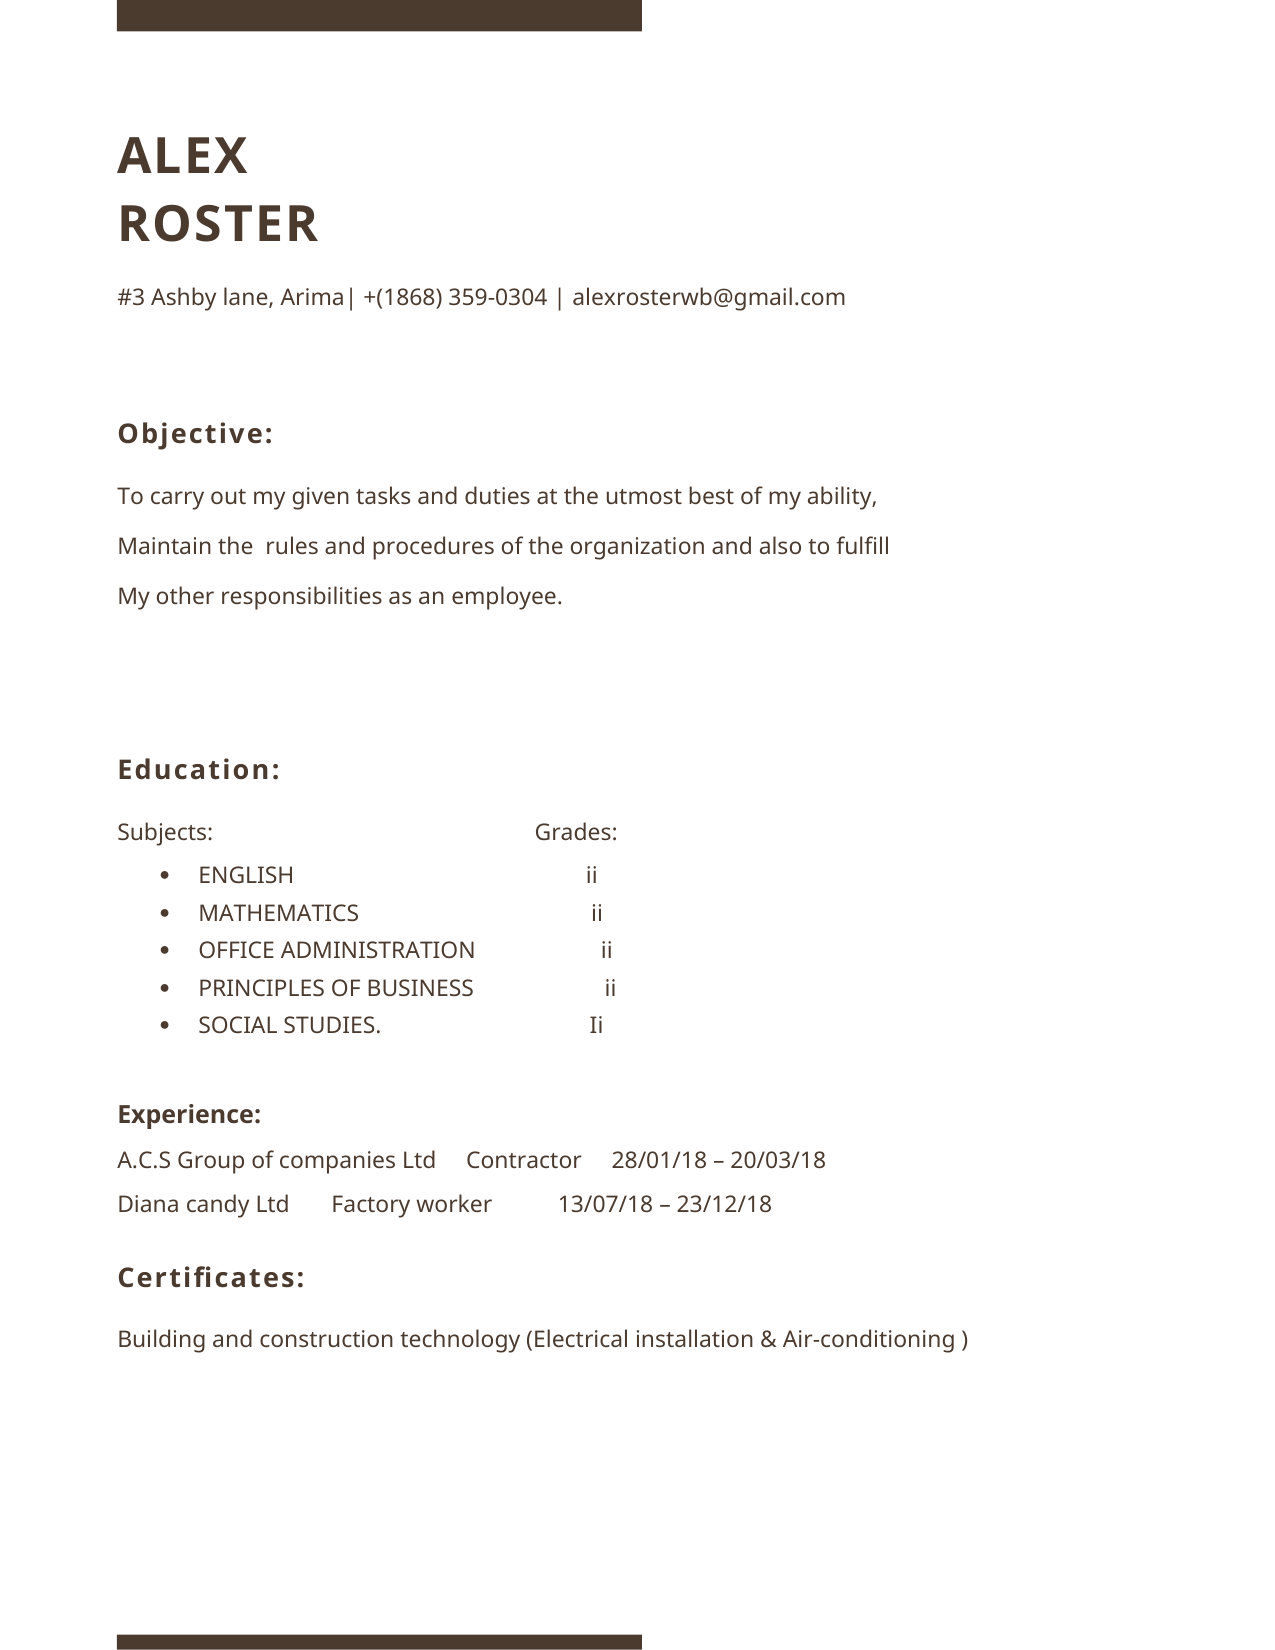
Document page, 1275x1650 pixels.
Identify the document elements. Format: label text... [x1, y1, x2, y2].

subtitle Objective: [117, 414, 1158, 451]
text Experience: [117, 1097, 1158, 1131]
list PRINCIPLES OF BUSINESS ii [161, 972, 1158, 1003]
text ALEX [117, 120, 1158, 188]
text A.C.S Group of companies Ltd Contractor 28/01/18 – 20/03/18 [117, 1144, 1158, 1175]
subtitle Certificates: [117, 1258, 1158, 1295]
text ROSTER [117, 188, 1158, 256]
text Building and construction technology (Electrical installation & Air-conditioning ) [117, 1323, 1158, 1354]
text Diana candy Ltd Factory worker 13/07/18 – 23/12/18 [117, 1187, 1158, 1219]
text My other responsibilities as an employee. [117, 579, 1158, 611]
subtitle : [117, 750, 1158, 787]
list SOCIAL STUDIES. Ii [161, 1009, 1158, 1040]
text Maintain the rules and procedures of the organization and also to fulfill [117, 529, 1158, 561]
list ENGLISH ii [161, 859, 1158, 890]
list MATHEMATICS ii [161, 897, 1158, 928]
text Subjects: Grades: [117, 815, 1158, 847]
text To carry out my given tasks and duties at the utmost best of my ability, [117, 479, 1158, 511]
text #3 Ashby lane, Arima| +(1868) 359-0304 | [117, 281, 1158, 312]
list OFFICE ADMINISTRATION ii [161, 934, 1158, 965]
